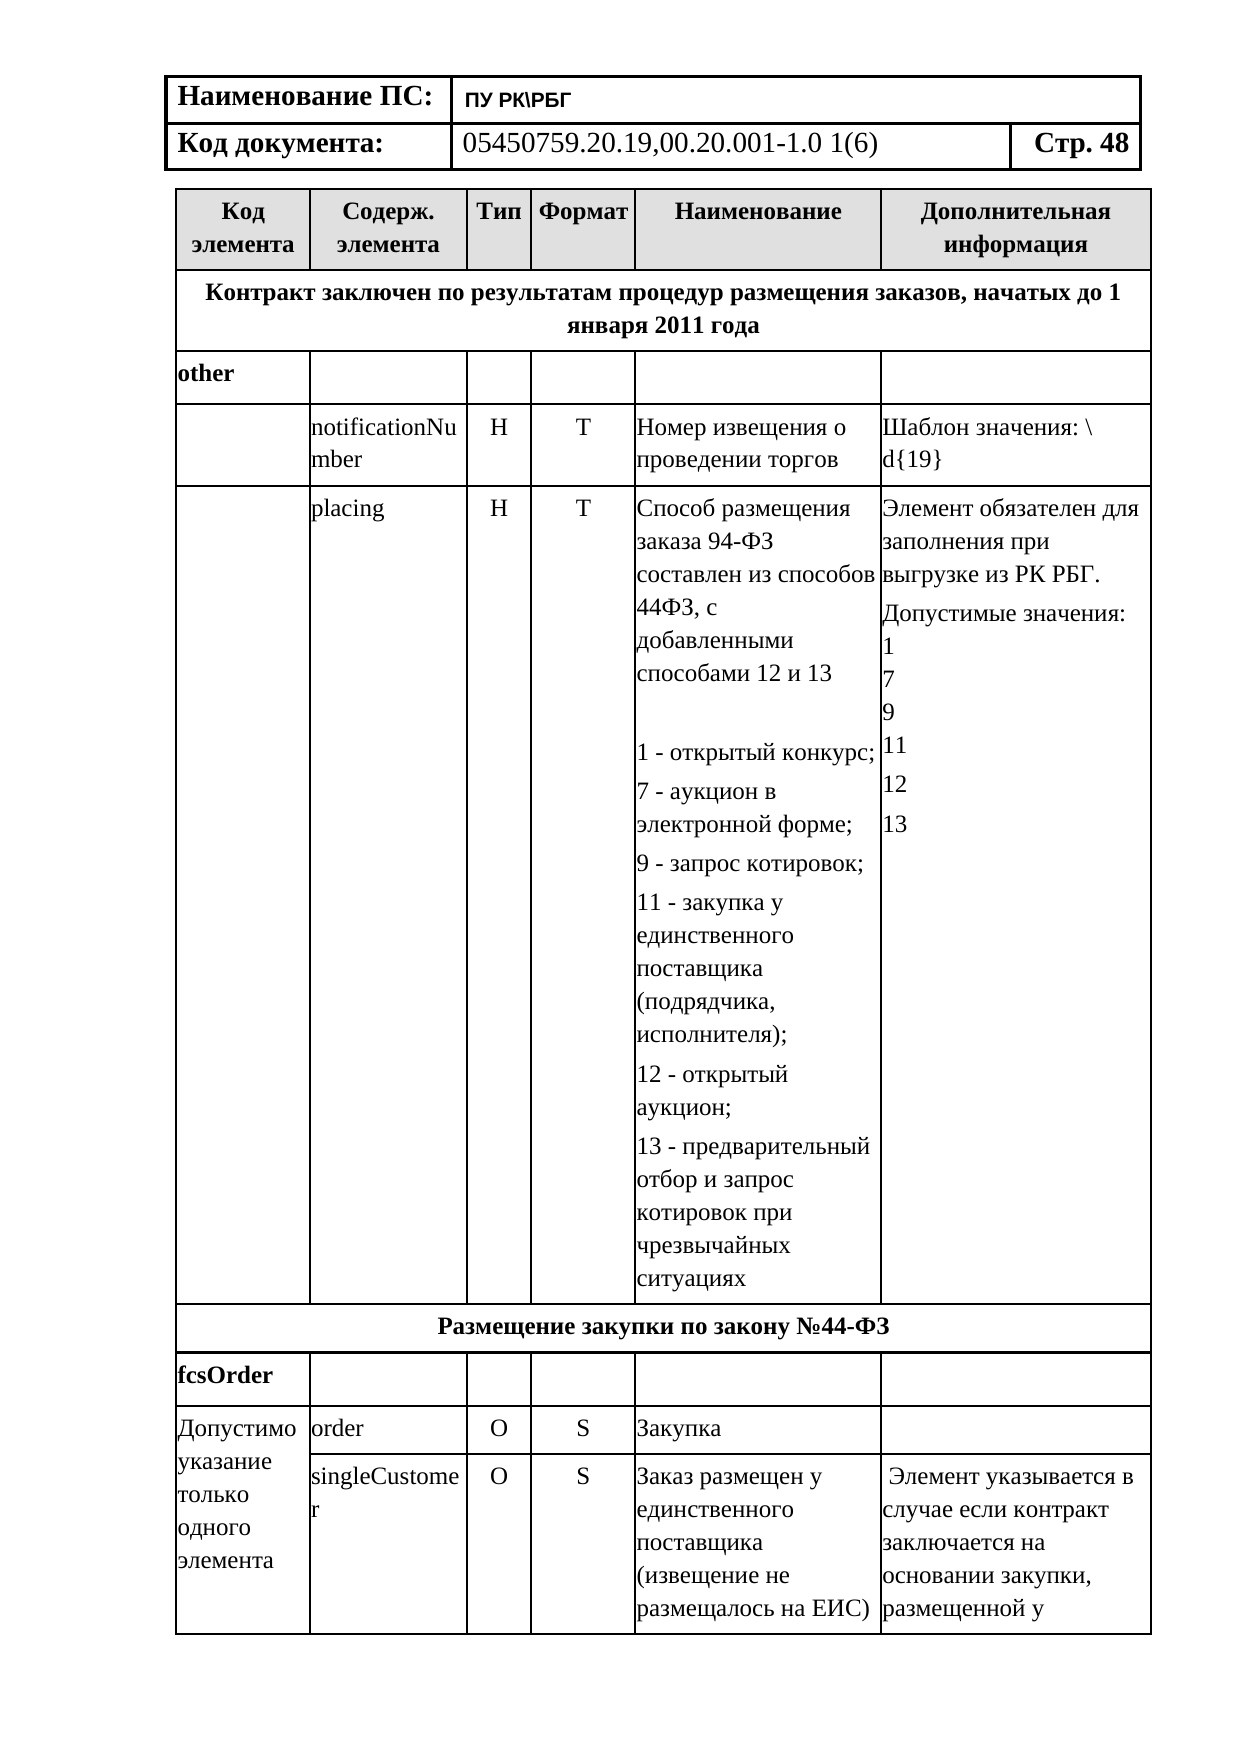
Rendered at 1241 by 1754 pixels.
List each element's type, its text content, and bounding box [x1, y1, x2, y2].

table_cell Контракт заключен по результатам процедур размещения заказов, начатых до 1 января 2011 года [177, 271, 1150, 350]
table_cell [311, 1354, 466, 1404]
table_cell [882, 1354, 1150, 1404]
table_cell T [532, 487, 634, 1303]
table_cell [177, 405, 309, 484]
table_cell Номер извещения о проведении торгов [636, 405, 880, 484]
table_header Содерж. элемента [311, 190, 466, 269]
table_header Тип [468, 190, 530, 269]
table_cell T [532, 405, 634, 484]
table_cell placing [311, 487, 466, 1303]
table_cell notificationNumber [311, 405, 466, 484]
table_cell Допустимо указание только одного элемента [177, 1407, 309, 1633]
table_header Дополнительная информация [882, 190, 1150, 269]
table_cell O [468, 1455, 530, 1633]
table_cell Н [468, 487, 530, 1303]
table_header Формат [532, 190, 634, 269]
table_cell other [177, 352, 309, 403]
table_cell [636, 1354, 880, 1404]
table_cell order [311, 1407, 466, 1453]
table_header Наименование [636, 190, 880, 269]
table_cell Н [468, 405, 530, 484]
table_cell [311, 352, 466, 403]
table_cell Шаблон значения: \d{19} [882, 405, 1150, 484]
table_cell S [532, 1407, 634, 1453]
table_cell [882, 1407, 1150, 1453]
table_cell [882, 1455, 1150, 1633]
table_cell [532, 1354, 634, 1404]
table_cell Способ размещения заказа 94-ФЗ составлен из способов 44ФЗ, с добавленными способами 12 и 13 1 - открытый конкурс; 7 - аукцион в электронной форме; 9 - запрос котировок; 11 - закупка у единственного поставщика (подрядчика, исполнителя); 12 - открытый аукцион; 13 - предварительный отбор и запрос котировок при чрезвычайных ситуациях [636, 487, 880, 1303]
table_cell [468, 352, 530, 403]
table_header Код элемента [177, 190, 309, 269]
table_cell [468, 1354, 530, 1404]
table_cell Размещение закупки по закону №44-ФЗ [177, 1305, 1150, 1351]
table_cell [882, 352, 1150, 403]
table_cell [636, 1455, 880, 1633]
table_cell singleCustomer [311, 1455, 466, 1633]
table_cell O [468, 1407, 530, 1453]
table_cell Элемент обязателен для заполнения при выгрузке из РК РБГ. Допустимые значения: 1 7 9 11 12 13 [882, 487, 1150, 1303]
table_cell fcsOrder [177, 1354, 309, 1404]
table_cell Закупка [636, 1407, 880, 1453]
table_cell [177, 487, 309, 1303]
table_cell [636, 352, 880, 403]
table_cell S [532, 1455, 634, 1633]
table_cell [532, 352, 634, 403]
